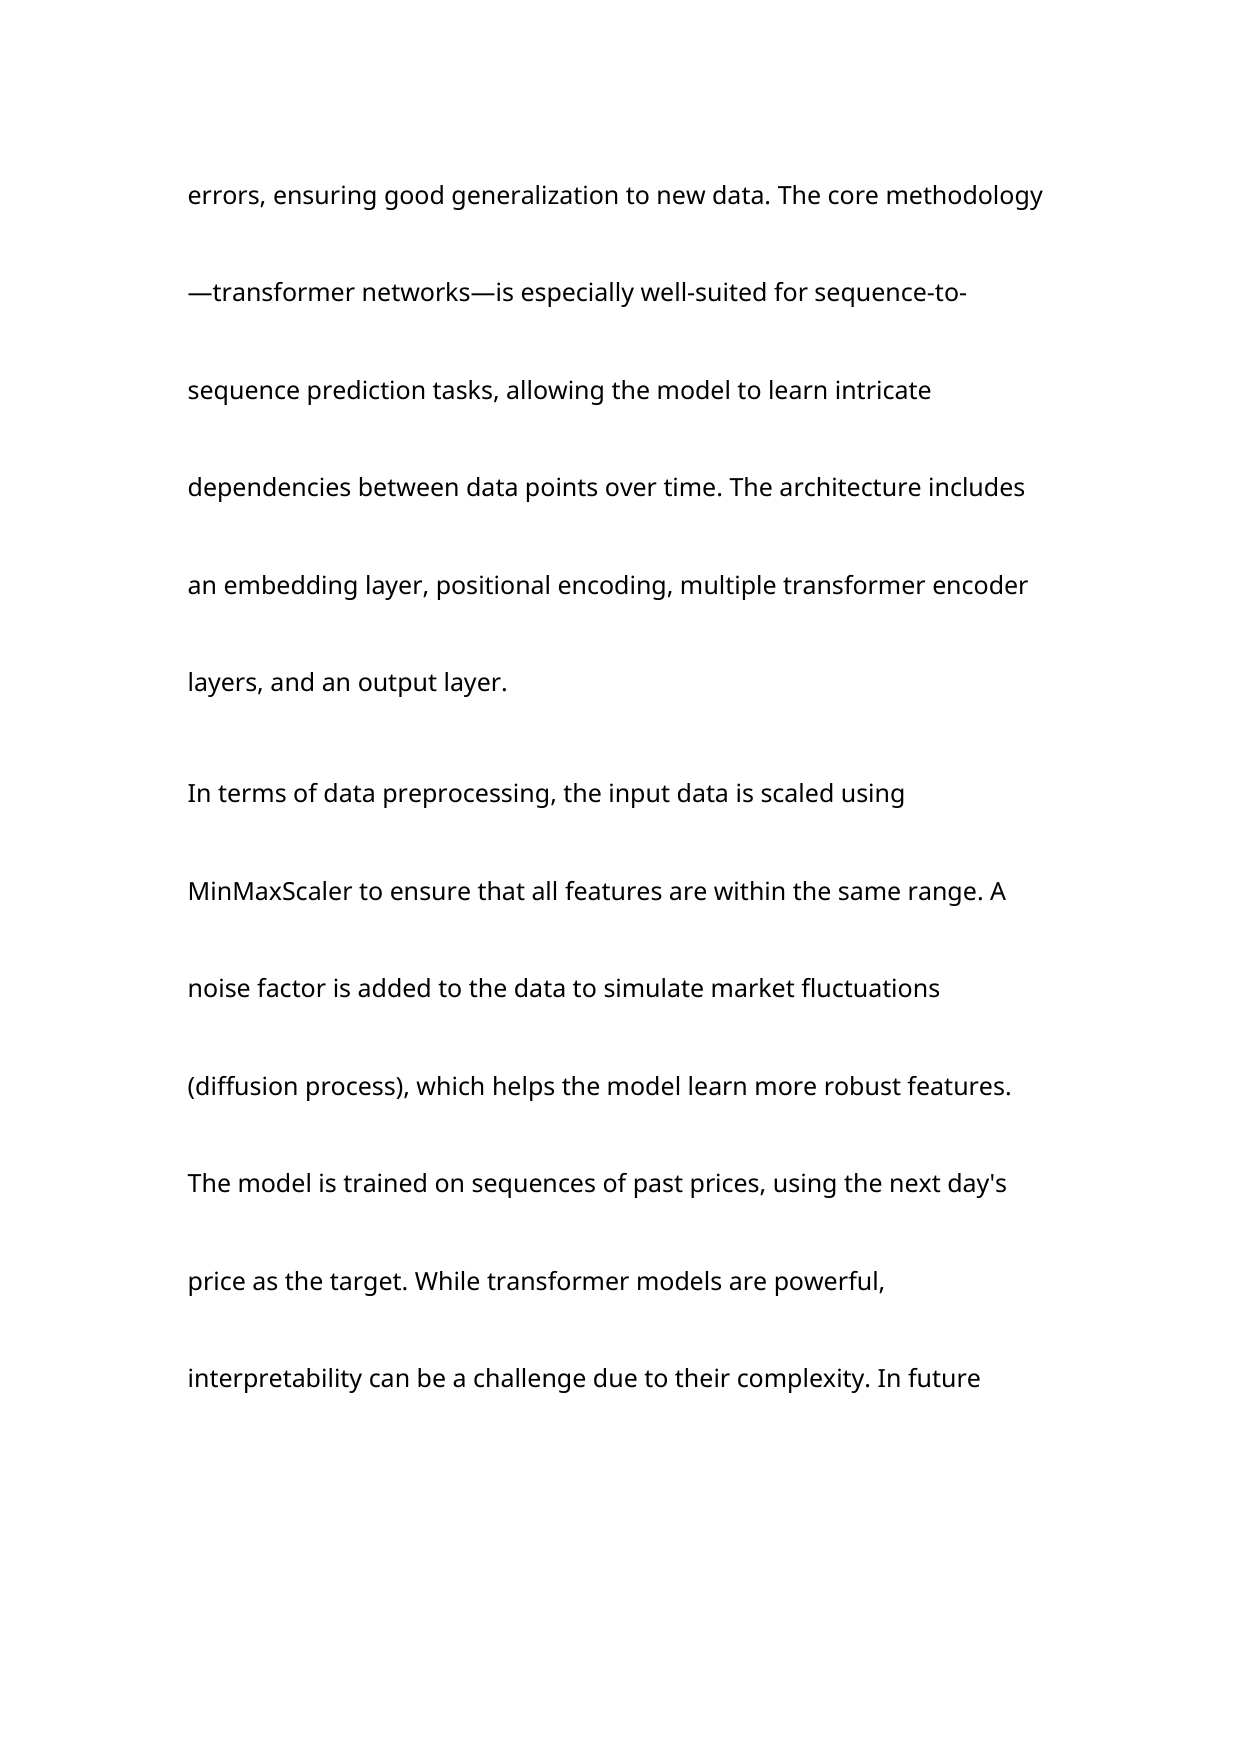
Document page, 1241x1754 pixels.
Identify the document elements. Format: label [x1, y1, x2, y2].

text [187, 761, 1053, 1411]
text [187, 162, 1053, 714]
